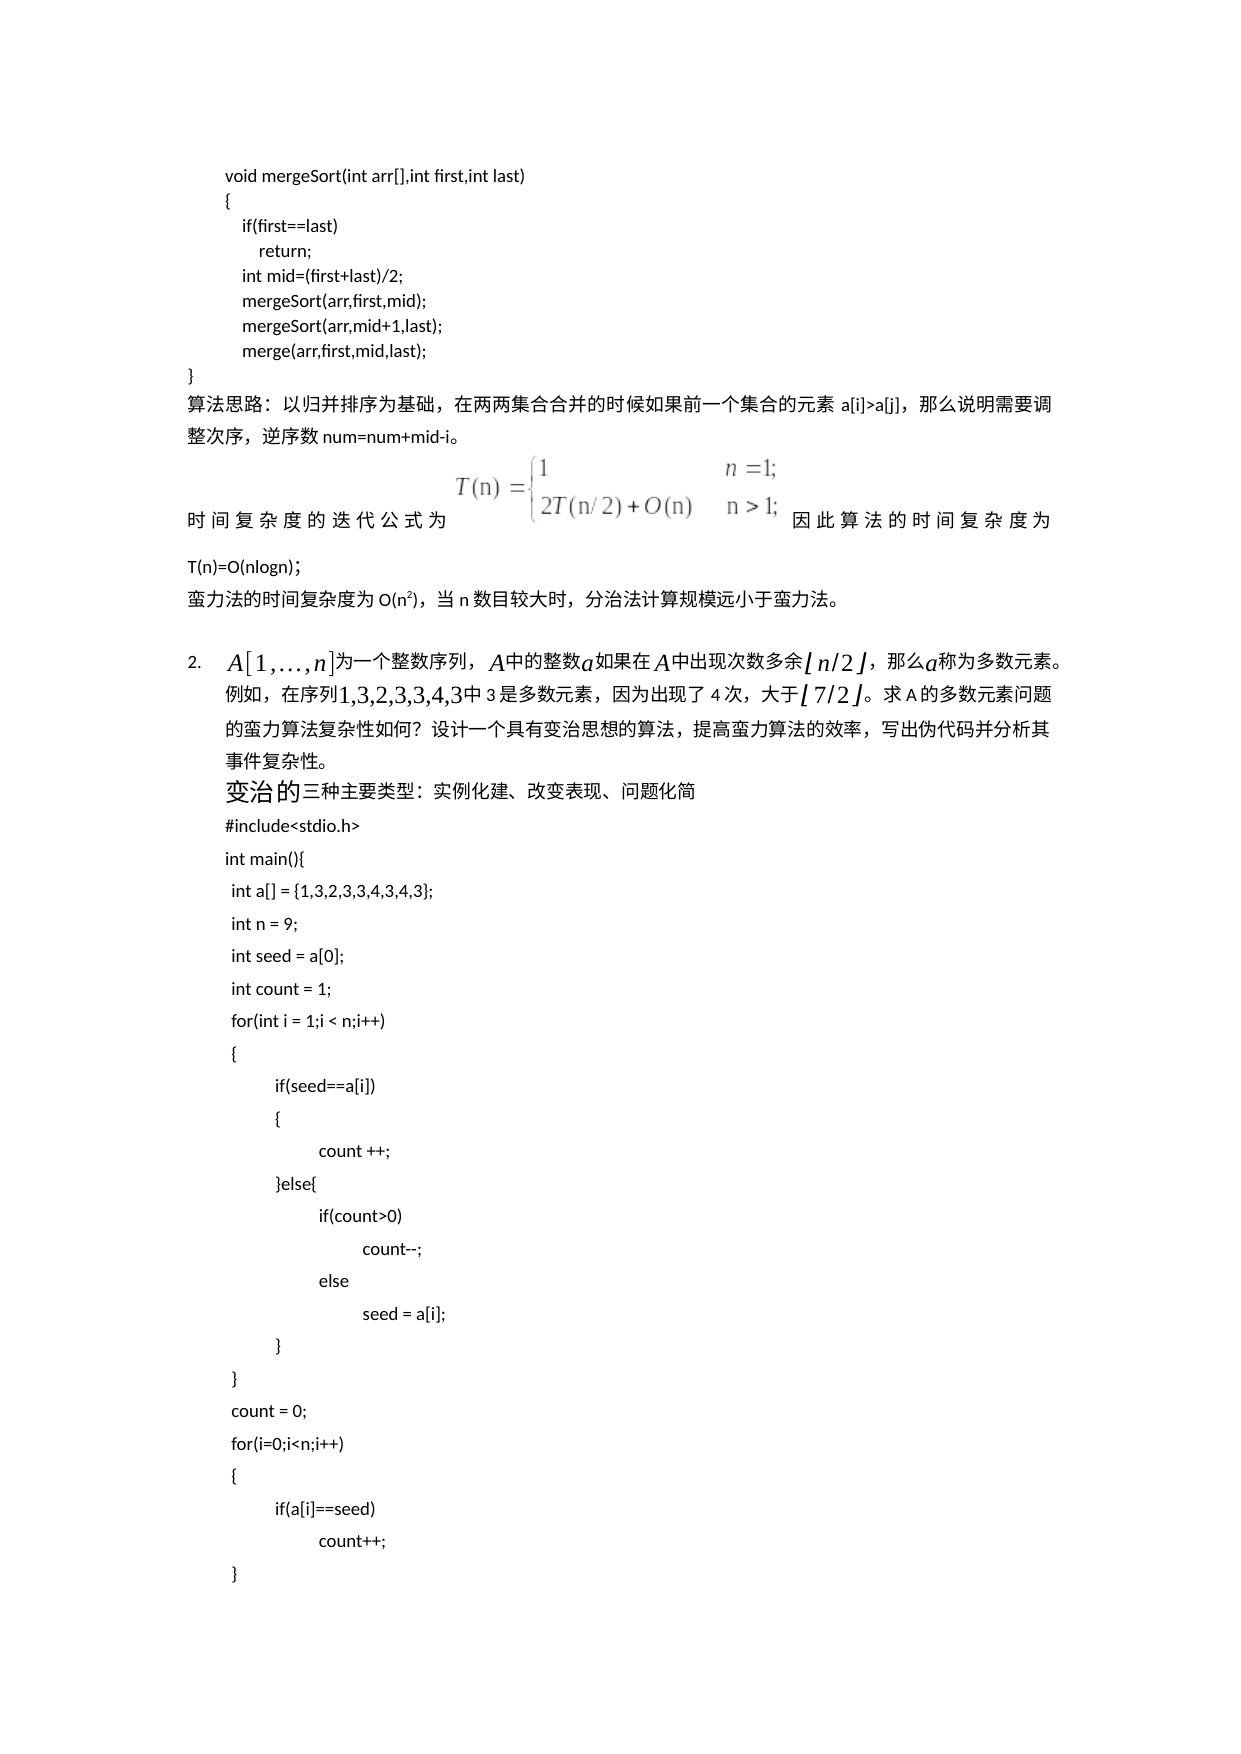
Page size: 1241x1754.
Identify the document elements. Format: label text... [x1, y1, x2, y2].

list seed = a[i]; [187, 1297, 1053, 1329]
list for(int i = 1;i < n;i++) [187, 1004, 1053, 1037]
list { [187, 1459, 1053, 1492]
list { [187, 187, 1053, 212]
list int seed = a[0]; [187, 939, 1053, 972]
list if(first==last) [187, 212, 1053, 237]
text 时间复杂度的迭代公式为 因此算法的时间复杂度为T(n)=O(nlogn)； [187, 452, 1053, 582]
list if(count>0) [187, 1199, 1053, 1232]
list int n = 9; [187, 907, 1053, 939]
list { [187, 1102, 1053, 1134]
list } [187, 1557, 1053, 1589]
list int main(){ [187, 842, 1053, 874]
text 蛮力法的时间复杂度为O(n2)，当n数目较大时，分治法计算规模远小于蛮力法。 [187, 582, 1053, 614]
list 为一个整数序列，中的整数如果在中出现次数多余，那么称为多数元素。例如，在序列中3是多数元素，因为出现了4次，大于。求A的多数元素问题的蛮力算法复杂性如何？设计一个具有变治思想的算法，提高蛮力算法的效率，写出伪代码并分析其事件复杂性。 [187, 647, 1053, 777]
list } [187, 362, 1053, 387]
list mergeSort(arr,mid+1,last); [187, 312, 1053, 337]
list mergeSort(arr,first,mid); [187, 287, 1053, 312]
list { [187, 1037, 1053, 1069]
list merge(arr,first,mid,last); [187, 337, 1053, 362]
list if(seed==a[i]) [187, 1069, 1053, 1102]
list count ++; [187, 1134, 1053, 1167]
list #include<stdio.h> [187, 809, 1053, 842]
list count--; [187, 1232, 1053, 1264]
list count++; [187, 1524, 1053, 1557]
list count = 0; [187, 1394, 1053, 1427]
list }else{ [187, 1167, 1053, 1199]
list int mid=(first+last)/2; [187, 262, 1053, 287]
list 三种主要类型：实例化建、改变表现、问题化简 [225, 777, 1053, 809]
list else [187, 1264, 1053, 1297]
text 算法思路：以归并排序为基础，在两两集合合并的时候如果前一个集合的元素a[i]>a[j]，那么说明需要调整次序，逆序数num=num+mid-i。 [187, 387, 1053, 452]
list return; [187, 237, 1053, 262]
list for(i=0;i<n;i++) [187, 1427, 1053, 1459]
list int a[] = {1,3,2,3,3,4,3,4,3}; [187, 874, 1053, 907]
list } [187, 1362, 1053, 1394]
list } [187, 1329, 1053, 1362]
list if(a[i]==seed) [187, 1492, 1053, 1524]
list int count = 1; [187, 972, 1053, 1004]
list void mergeSort(int arr[],int first,int last) [187, 162, 1053, 187]
